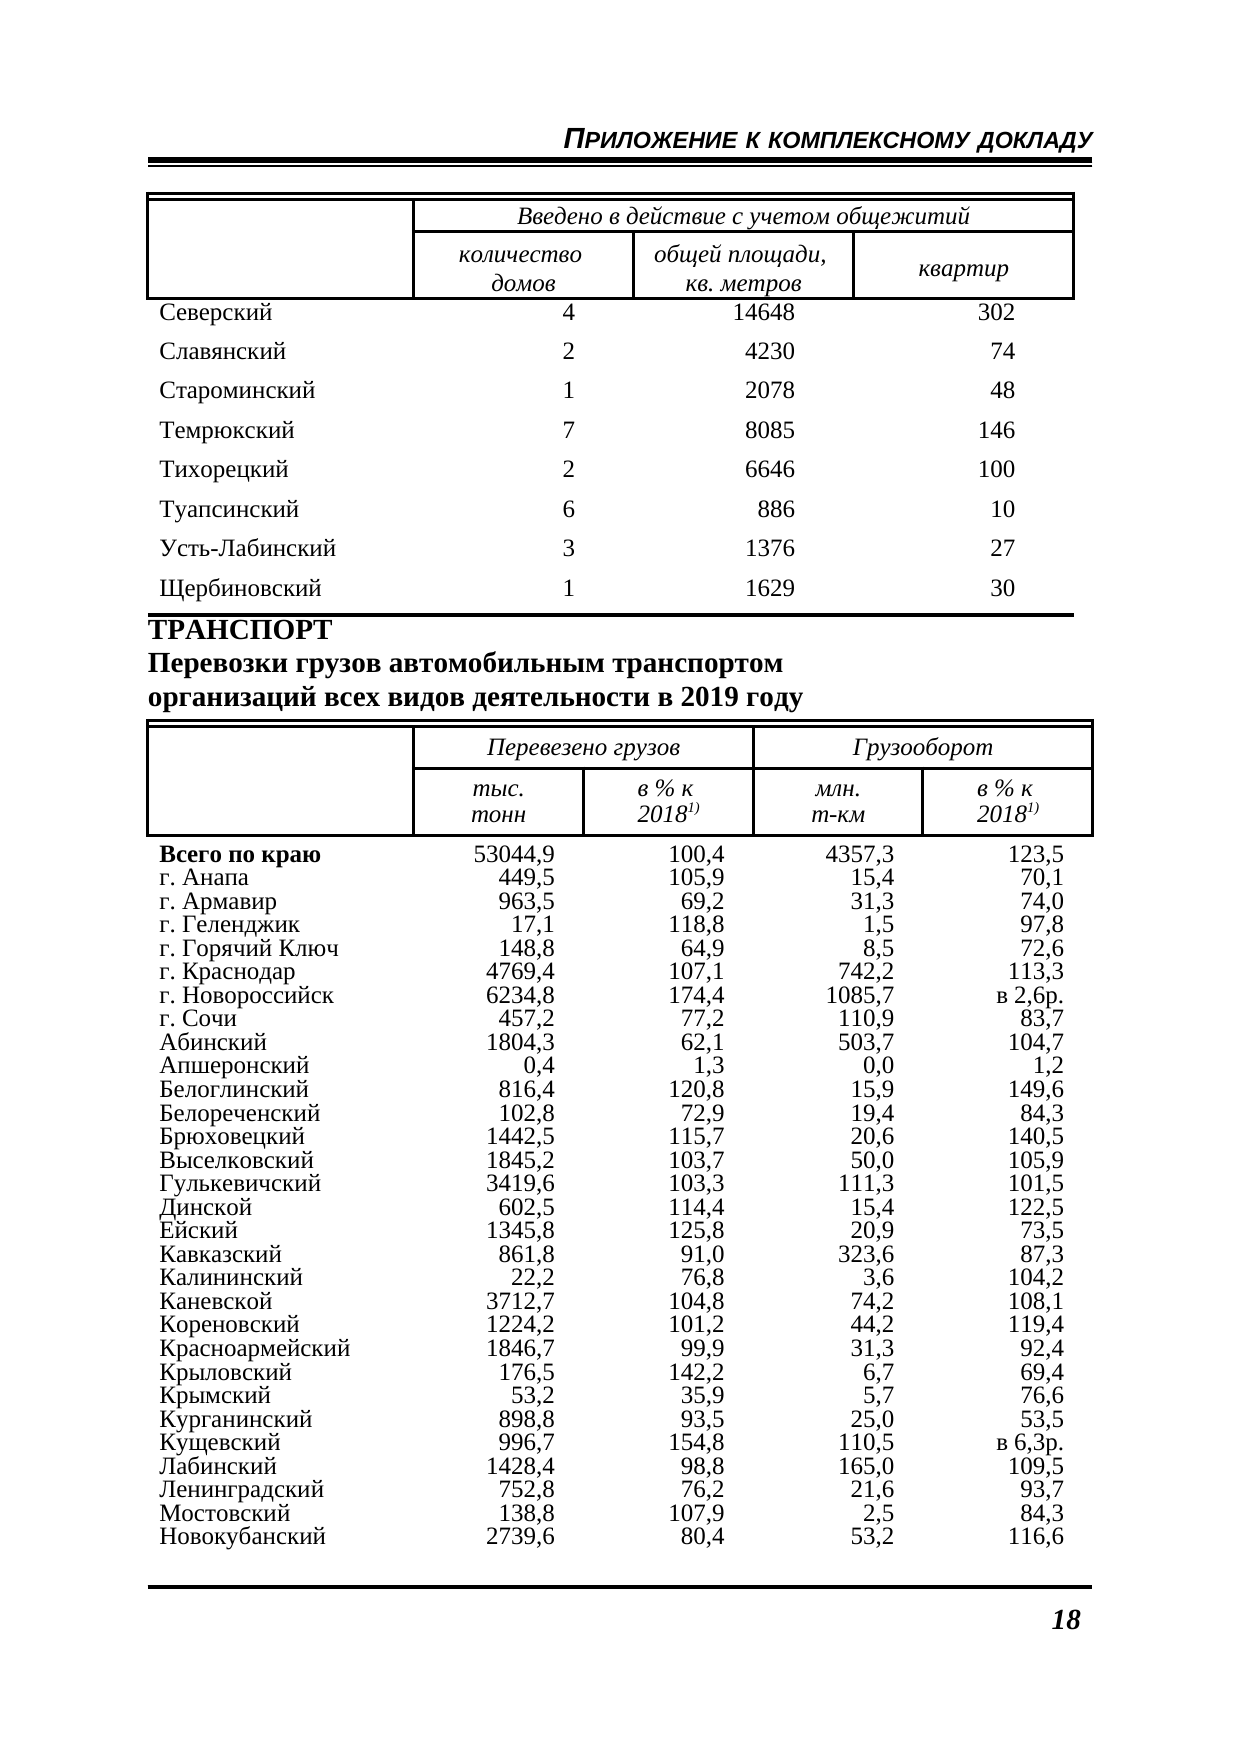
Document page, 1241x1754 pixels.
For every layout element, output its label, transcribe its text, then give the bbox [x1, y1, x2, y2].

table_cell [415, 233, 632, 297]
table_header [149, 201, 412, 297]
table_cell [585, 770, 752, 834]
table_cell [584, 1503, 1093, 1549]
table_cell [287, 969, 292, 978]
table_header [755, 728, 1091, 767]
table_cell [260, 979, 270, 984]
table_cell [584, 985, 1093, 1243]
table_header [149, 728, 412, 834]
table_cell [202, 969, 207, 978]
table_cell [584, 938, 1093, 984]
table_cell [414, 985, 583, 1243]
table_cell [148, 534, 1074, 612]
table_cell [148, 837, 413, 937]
subtitle Перевозки грузов автомобильным транспортом организаций всех видов деятельности в 2019 году [148, 646, 1092, 713]
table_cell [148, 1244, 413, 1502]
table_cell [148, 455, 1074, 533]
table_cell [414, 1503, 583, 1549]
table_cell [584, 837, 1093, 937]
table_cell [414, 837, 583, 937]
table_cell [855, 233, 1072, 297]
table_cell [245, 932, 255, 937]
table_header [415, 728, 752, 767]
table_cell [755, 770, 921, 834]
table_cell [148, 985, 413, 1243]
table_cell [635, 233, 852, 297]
subtitle ТРАНСПОРТ [148, 617, 1092, 646]
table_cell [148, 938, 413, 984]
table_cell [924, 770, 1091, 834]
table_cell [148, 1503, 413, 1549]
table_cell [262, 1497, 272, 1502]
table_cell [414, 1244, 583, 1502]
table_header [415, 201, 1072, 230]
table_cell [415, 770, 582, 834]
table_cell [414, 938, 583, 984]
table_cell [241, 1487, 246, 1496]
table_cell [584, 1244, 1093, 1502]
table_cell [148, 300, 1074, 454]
